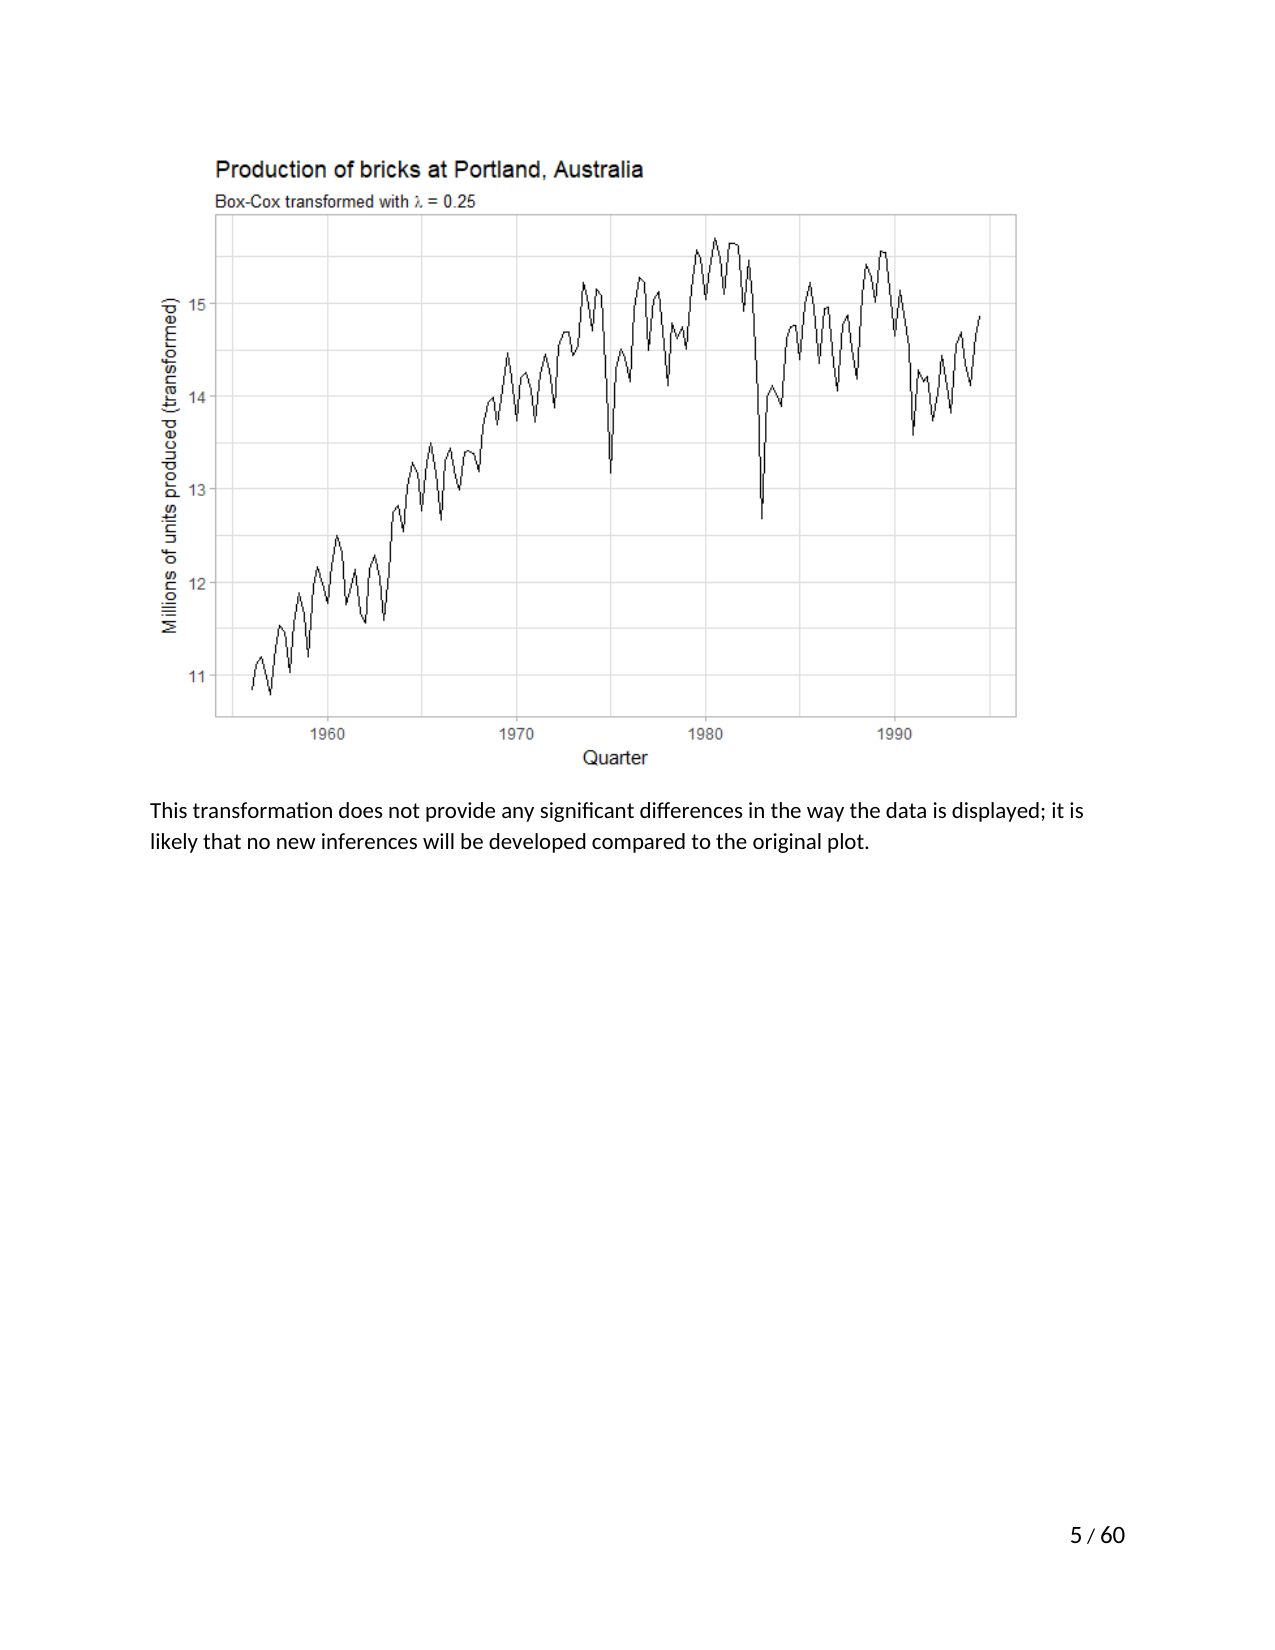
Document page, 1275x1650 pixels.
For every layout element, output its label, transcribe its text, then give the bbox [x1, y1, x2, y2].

text This transformation does not provide any significant differences in the way the data is displayed; it is likely that no new inferences will be developed compared to the original plot. [150, 796, 1125, 855]
picture [150, 150, 1025, 775]
